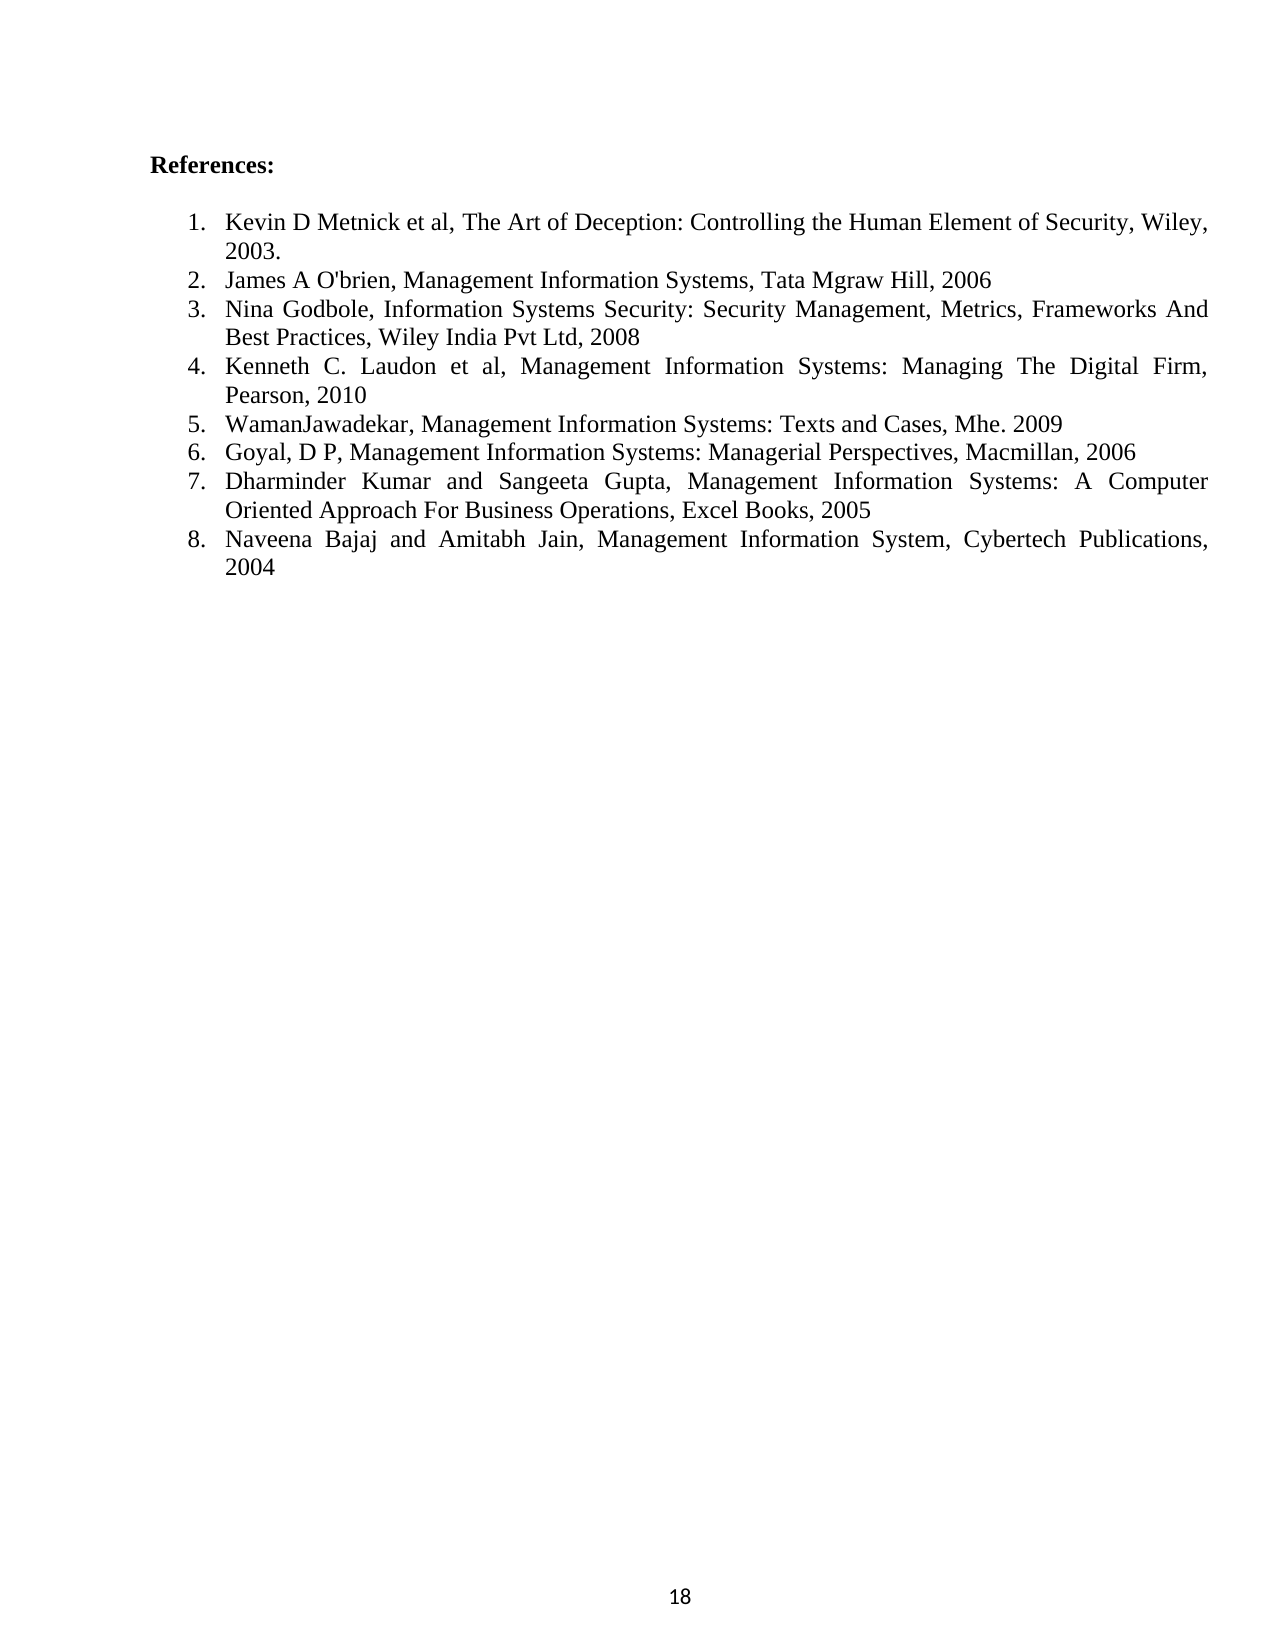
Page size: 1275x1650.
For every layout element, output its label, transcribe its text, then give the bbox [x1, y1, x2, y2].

list Naveena Bajaj and Amitabh Jain, Management Information System, Cybertech Publications, 2004 [187, 524, 1209, 581]
list Kevin D Metnick et al, The Art of Deception: Controlling the Human Element of Security, Wiley, 2003. [187, 207, 1209, 265]
list WamanJawadekar, Management Information Systems: Texts and Cases, Mhe. 2009 [187, 409, 1209, 437]
list Kenneth C. Laudon et al, Management Information Systems: Managing The Digital Firm, Pearson, 2010 [187, 351, 1209, 409]
list Goyal, D P, Management Information Systems: Managerial Perspectives, Macmillan, 2006 [187, 437, 1209, 466]
list Nina Godbole, Information Systems Security: Security Management, Metrics, Frameworks And Best Practices, Wiley India Pvt Ltd, 2008 [187, 294, 1209, 351]
text References: [150, 150, 1209, 179]
list Dharminder Kumar and Sangeeta Gupta, Management Information Systems: A Computer Oriented Approach For Business Operations, Excel Books, 2005 [187, 466, 1209, 524]
list James A O'brien, Management Information Systems, Tata Mgraw Hill, 2006 [187, 265, 1209, 294]
